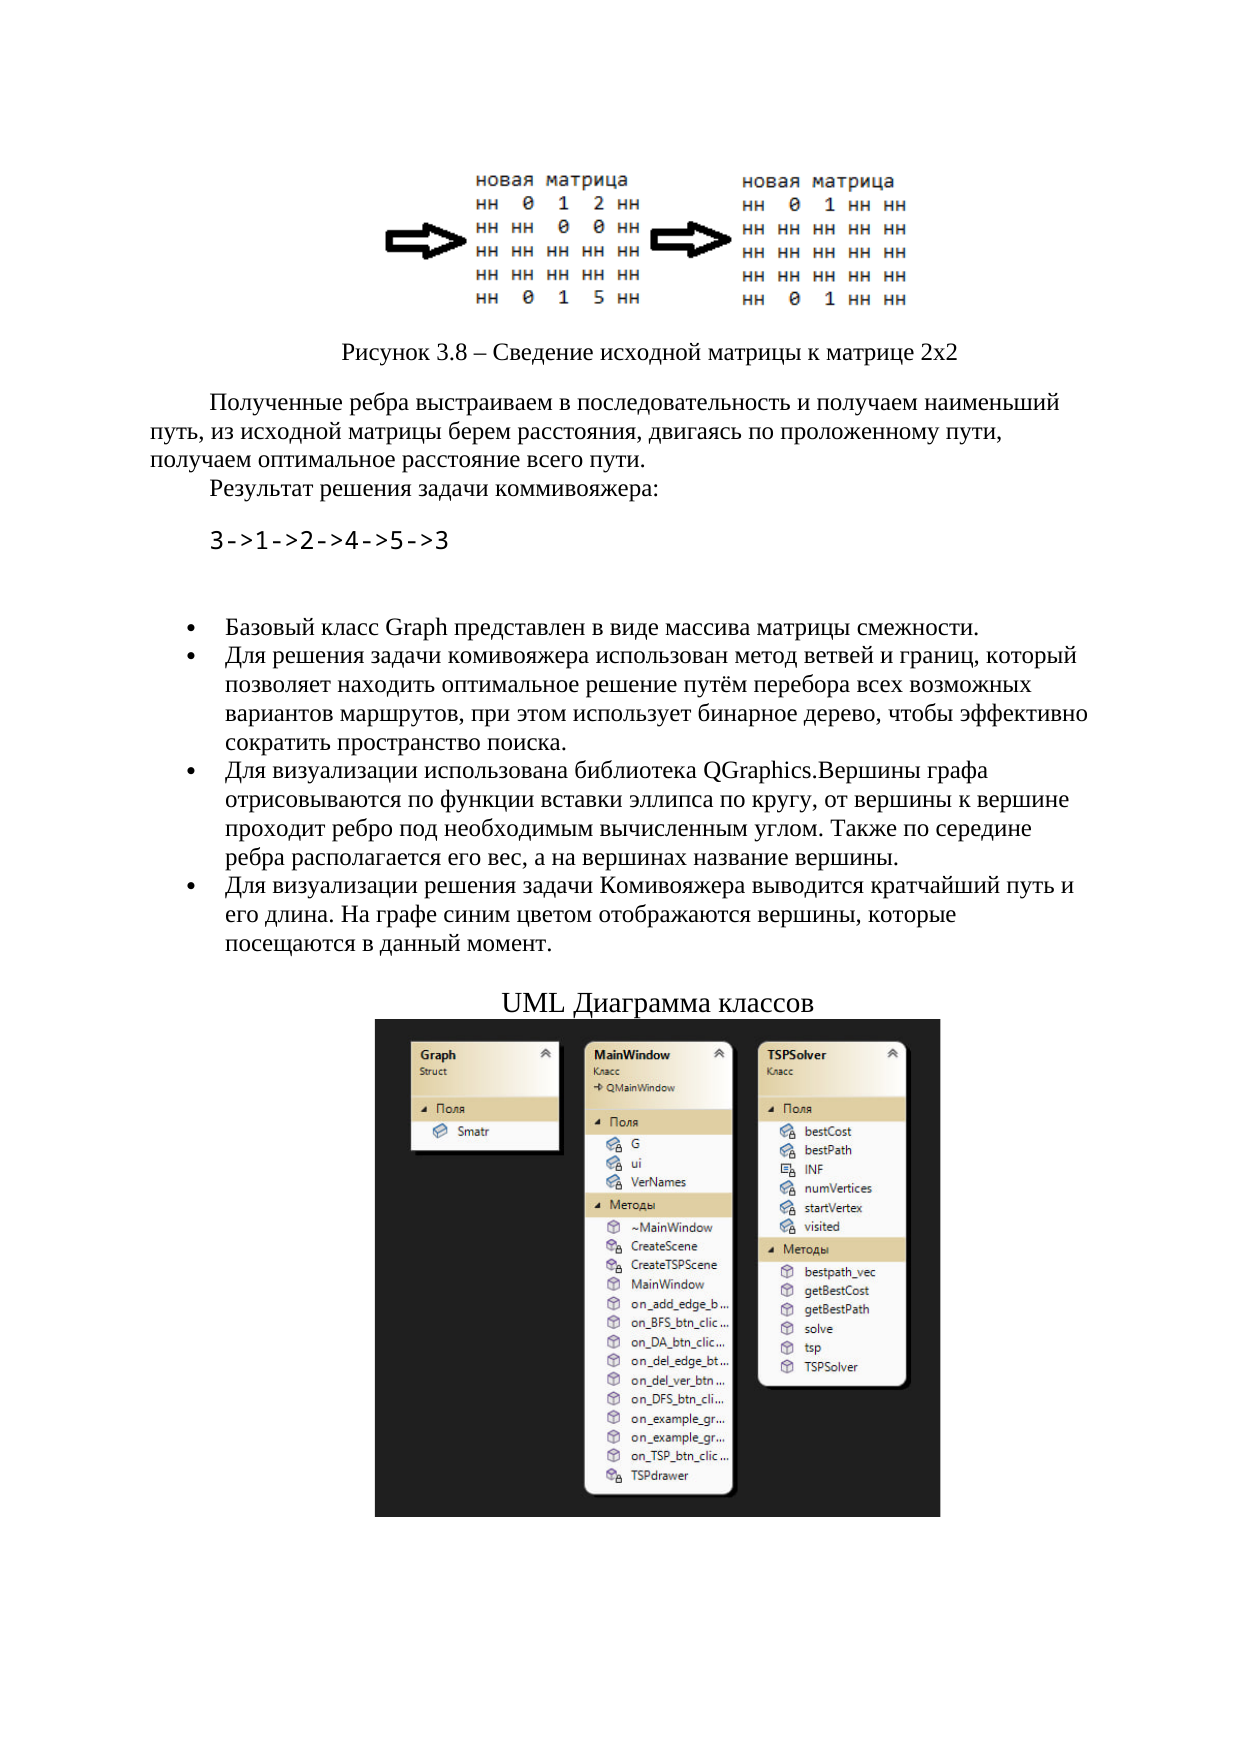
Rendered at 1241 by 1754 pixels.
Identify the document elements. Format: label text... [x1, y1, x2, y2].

list Для визуализации решения задачи Комивояжера выводится кратчайший путь и его длина. На графе синим цветом отображаются вершины, которые посещаются в данный момент. [187, 871, 1090, 957]
text Рисунок 3.8 – Сведение исходной матрицы к матрице 2х2 [150, 337, 1090, 366]
text Полученные ребра выстраиваем в последовательность и получаем наименьший путь, из исходной матрицы берем расстояния, двигаясь по проложенному пути, получаем оптимальное расстояние всего пути. [150, 387, 1090, 473]
list Для решения задачи комивояжера использован метод ветвей и границ, который позволяет находить оптимальное решение путём перебора всех возможных вариантов маршрутов, при этом использует бинарное дерево, чтобы эффективно сократить пространство поиска. [187, 641, 1090, 756]
list Для визуализации использована библиотека QGraphics.Вершины графа отрисовываются по функции вставки эллипса по кругу, от вершины к вершине проходит ребро под необходимым вычисленным углом. Также по середине ребра располагается его вес, а на вершинах название вершины. [187, 756, 1090, 871]
text Результат решения задачи коммивояжера: [150, 473, 1090, 502]
list Базовый класс Graph представлен в виде массива матрицы смежности. [187, 612, 1090, 641]
picture [374, 1019, 941, 1517]
text 3->1->2->4->5->3 [209, 523, 1090, 557]
picture [383, 170, 917, 317]
list UML Диаграмма классов [225, 986, 1090, 1019]
